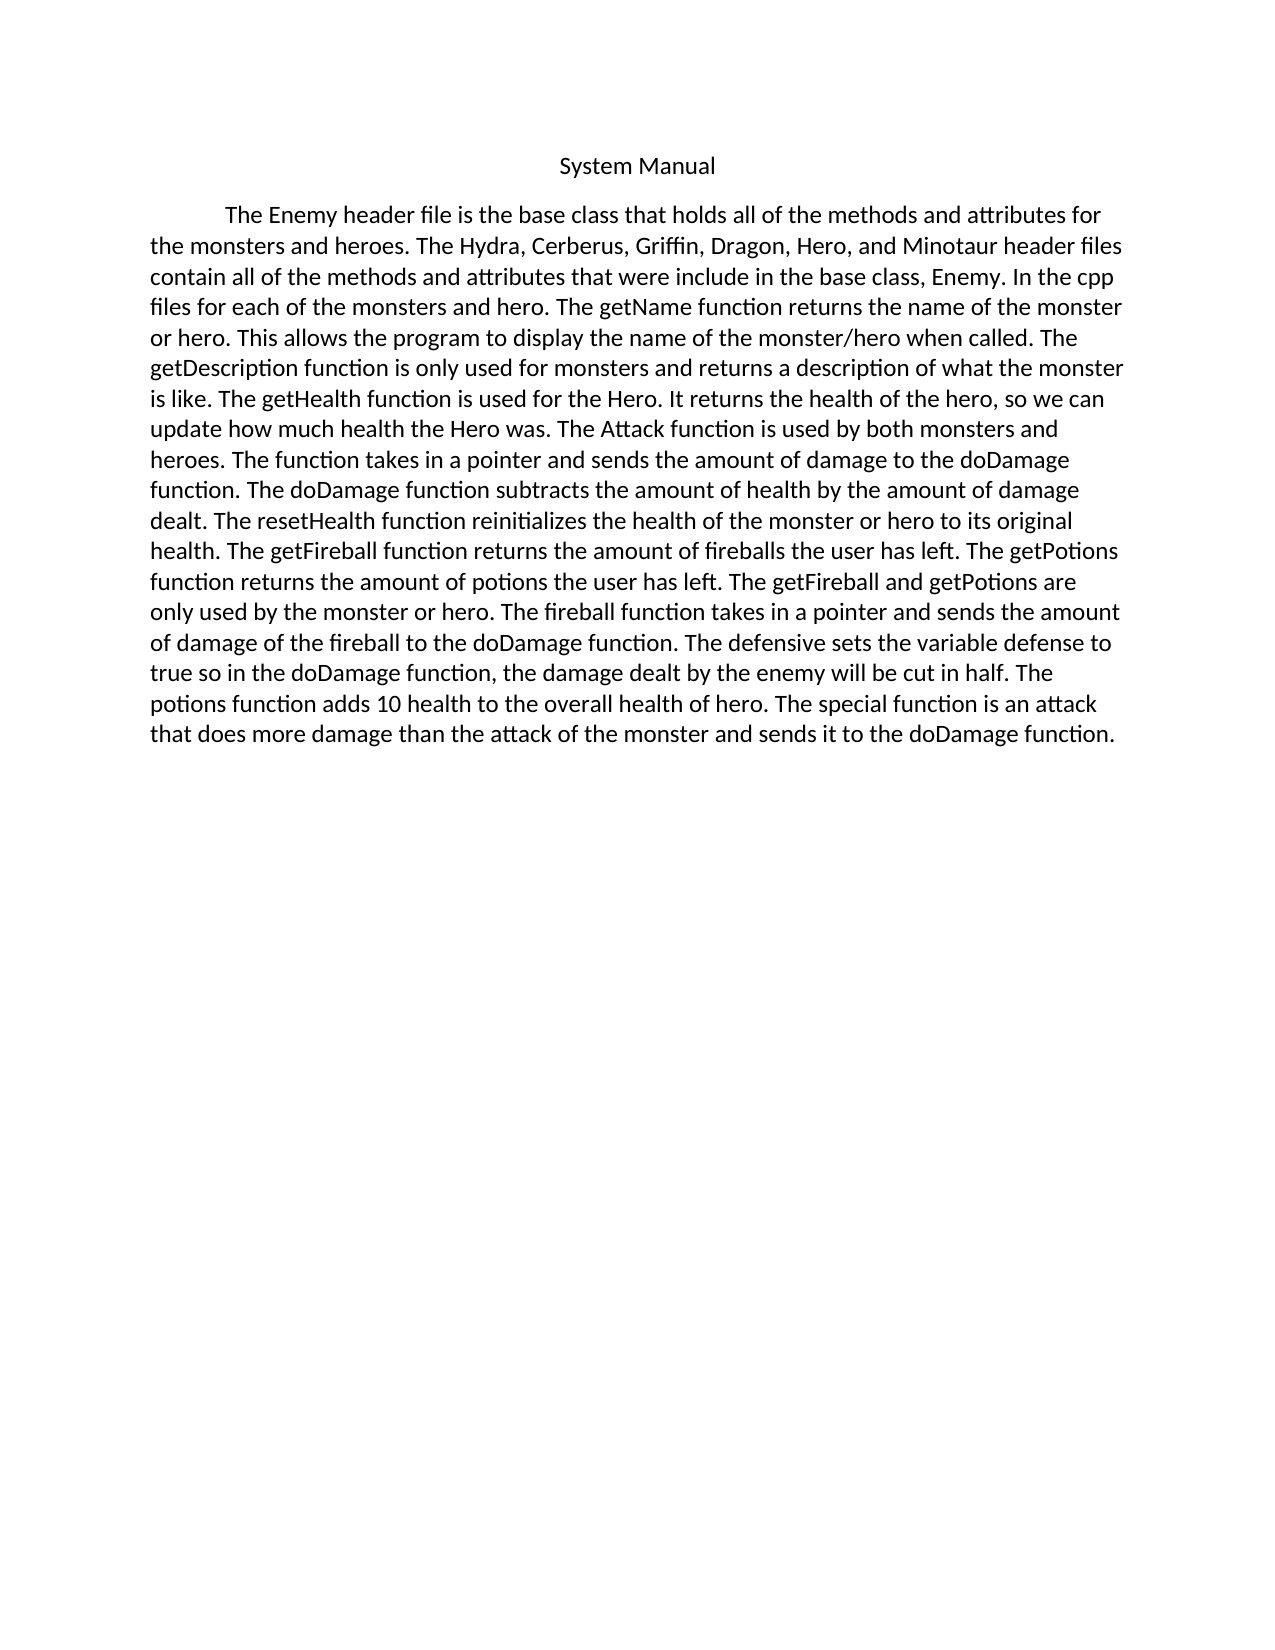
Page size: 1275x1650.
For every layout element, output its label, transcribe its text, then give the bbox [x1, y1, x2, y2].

text System Manual [150, 150, 1125, 181]
text The Enemy header file is the base class that holds all of the methods and attributes for the monsters and heroes. The Hydra, Cerberus, Griffin, Dragon, Hero, and Minotaur header files contain all of the methods and attributes that were include in the base class, Enemy. In the cpp files for each of the monsters and hero. The getName function returns the name of the monster or hero. This allows the program to display the name of the monster/hero when called. The getDescription function is only used for monsters and returns a description of what the monster is like. The getHealth function is used for the Hero. It returns the health of the hero, so we can update how much health the Hero was. The Attack function is used by both monsters and heroes. The function takes in a pointer and sends the amount of damage to the doDamage function. The doDamage function subtracts the amount of health by the amount of damage dealt. The resetHealth function reinitializes the health of the monster or hero to its original health. The getFireball function returns the amount of fireballs the user has left. The getPotions function returns the amount of potions the user has left. The getFireball and getPotions are only used by the monster or hero. The fireball function takes in a pointer and sends the amount of damage of the fireball to the doDamage function. The defensive sets the variable defense to true so in the doDamage function, the damage dealt by the enemy will be cut in half. The potions function adds 10 health to the overall health of hero. The special function is an attack that does more damage than the attack of the monster and sends it to the doDamage function. [150, 199, 1125, 749]
